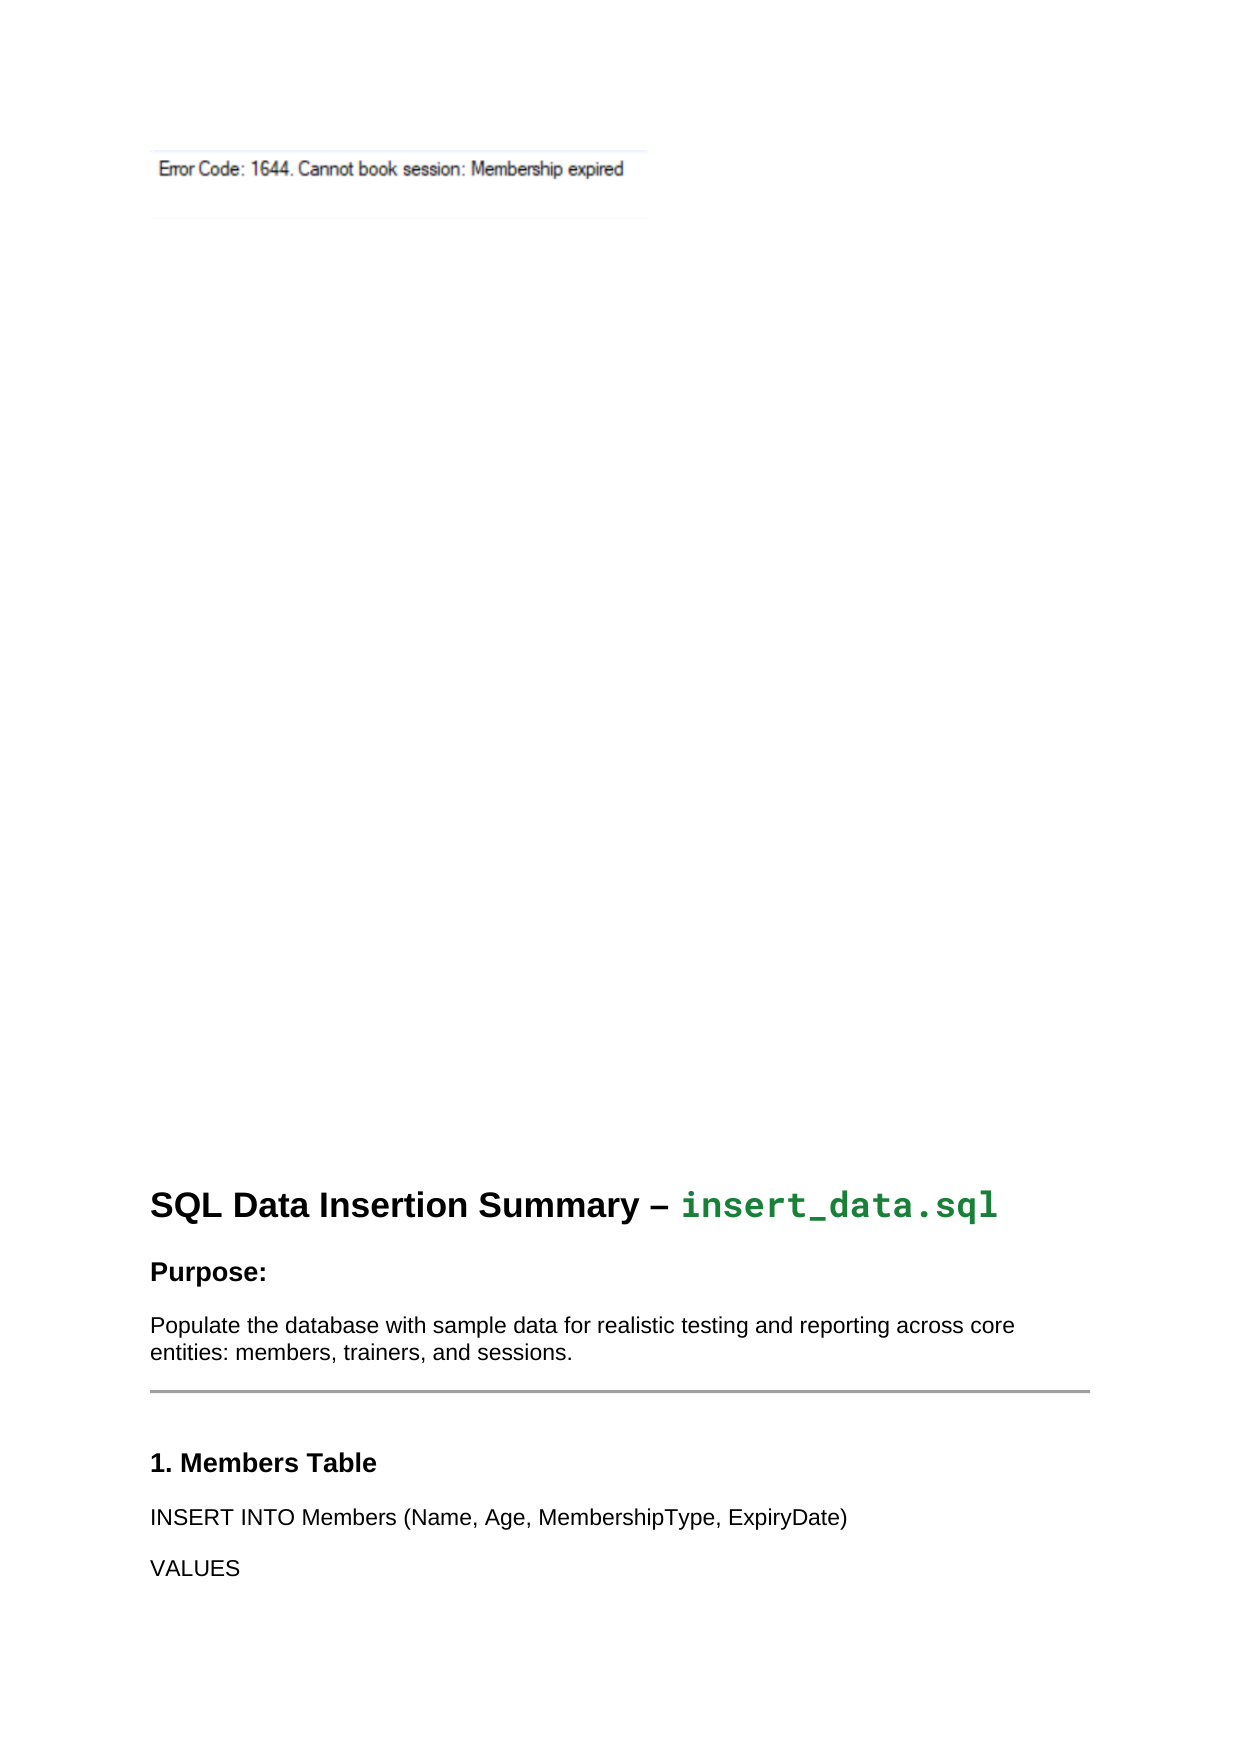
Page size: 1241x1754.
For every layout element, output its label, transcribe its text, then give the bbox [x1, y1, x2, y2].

text INSERT INTO Members (Name, Age, MembershipType, ExpiryDate) [150, 1504, 1090, 1530]
text Populate the database with sample data for realistic testing and reporting across core entities: members, trainers, and sessions. [150, 1312, 1090, 1365]
subtitle Purpose: [150, 1256, 1090, 1287]
subtitle 1. Members Table [150, 1447, 1090, 1479]
subtitle SQL Data Insertion Summary – insert_data.sql [150, 1180, 1090, 1227]
text VALUES [150, 1555, 1090, 1581]
picture [150, 150, 648, 219]
